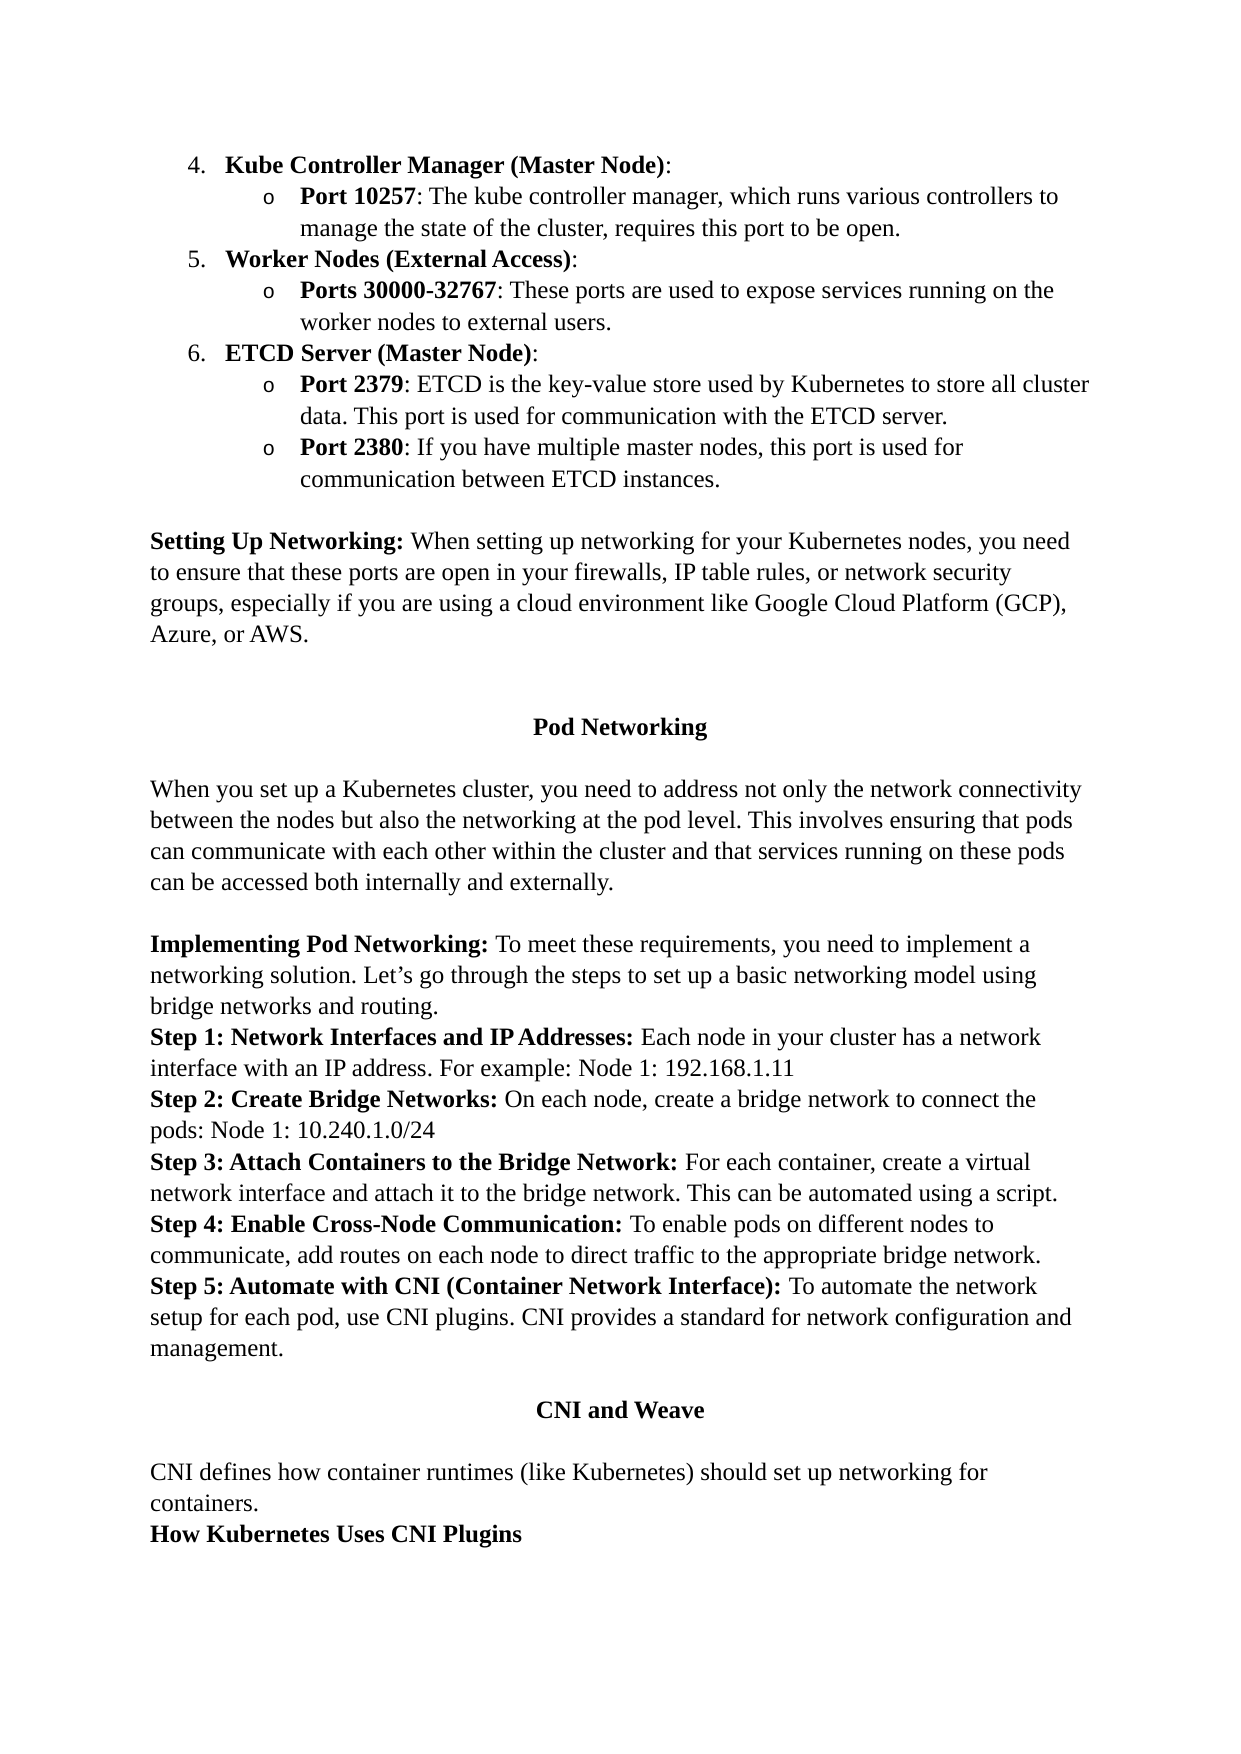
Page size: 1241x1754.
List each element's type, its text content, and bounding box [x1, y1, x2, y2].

text CNI defines how container runtimes (like Kubernetes) should set up networking for containers. [150, 1457, 1090, 1517]
list Worker Nodes (External Access): [187, 244, 1090, 273]
text How Kubernetes Uses CNI Plugins [150, 1519, 1090, 1548]
text Step 1: Network Interfaces and IP Addresses: Each node in your cluster has a network interface with an IP address. For example: Node 1: 192.168.1.11 [150, 1022, 1090, 1082]
text Step 5: Automate with CNI (Container Network Interface): To automate the network setup for each pod, use CNI plugins. CNI provides a standard for network configuration and management. [150, 1271, 1090, 1362]
text Step 2: Create Bridge Networks: On each node, create a bridge network to connect the pods: Node 1: 10.240.1.0/24 [150, 1084, 1090, 1144]
text Setting Up Networking: When setting up networking for your Kubernetes nodes, you need to ensure that these ports are open in your firewalls, IP table rules, or network security groups, especially if you are using a cloud environment like Google Cloud Platform (GCP), Azure, or AWS. [150, 526, 1090, 648]
text Implementing Pod Networking: To meet these requirements, you need to implement a networking solution. Let’s go through the steps to set up a basic networking model using bridge networks and routing. [150, 929, 1090, 1020]
text CNI and Weave [150, 1395, 1090, 1424]
list Port 2379: ETCD is the key-value store used by Kubernetes to store all cluster data. This port is used for communication with the ETCD server. [262, 369, 1090, 429]
text Pod Networking [150, 712, 1090, 741]
text When you set up a Kubernetes cluster, you need to address not only the network connectivity between the nodes but also the networking at the pod level. This involves ensuring that pods can communicate with each other within the cluster and that services running on these pods can be accessed both internally and externally. [150, 774, 1090, 896]
list Ports 30000-32767: These ports are used to expose services running on the worker nodes to external users. [262, 275, 1090, 336]
text Step 3: Attach Containers to the Bridge Network: For each container, create a virtual network interface and attach it to the bridge network. This can be automated using a script. [150, 1147, 1090, 1206]
list ETCD Server (Master Node): [187, 338, 1090, 367]
list Port 10257: The kube controller manager, which runs various controllers to manage the state of the cluster, requires this port to be open. [262, 181, 1090, 242]
list Kube Controller Manager (Master Node): [187, 150, 1090, 179]
text Step 4: Enable Cross-Node Communication: To enable pods on different nodes to communicate, add routes on each node to direct traffic to the appropriate bridge network. [150, 1209, 1090, 1268]
list Port 2380: If you have multiple master nodes, this port is used for communication between ETCD instances. [262, 432, 1090, 492]
